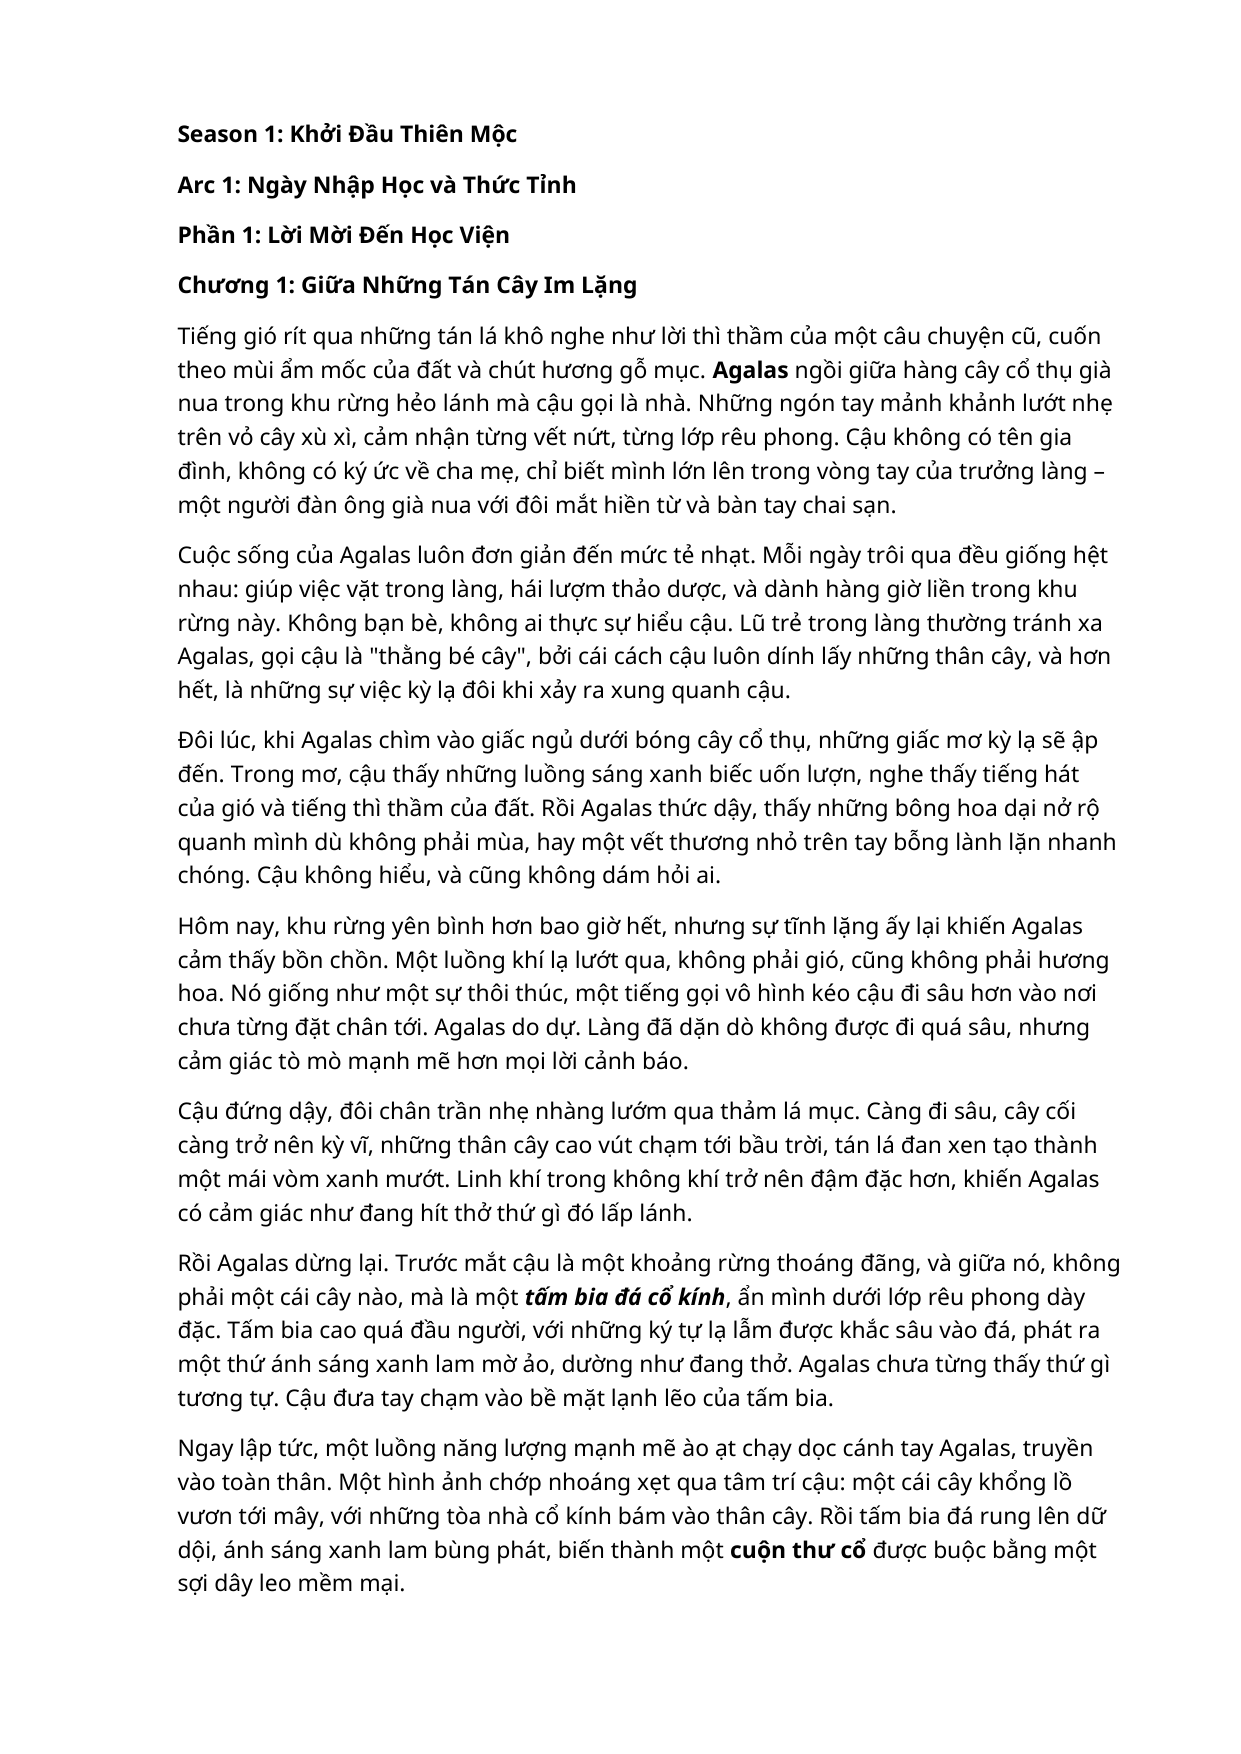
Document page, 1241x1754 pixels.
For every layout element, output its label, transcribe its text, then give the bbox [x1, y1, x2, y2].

text Ngay lập tức, một luồng năng lượng mạnh mẽ ào ạt chạy dọc cánh tay Agalas, truyền vào toàn thân. Một hình ảnh chớp nhoáng xẹt qua tâm trí cậu: một cái cây khổng lồ vươn tới mây, với những tòa nhà cổ kính bám vào thân cây. Rồi tấm bia đá rung lên dữ dội, ánh sáng xanh lam bùng phát, biến thành một cuộn thư cổ được buộc bằng một sợi dây leo mềm mại. [177, 1432, 1122, 1598]
text Cuộc sống của Agalas luôn đơn giản đến mức tẻ nhạt. Mỗi ngày trôi qua đều giống hệt nhau: giúp việc vặt trong làng, hái lượm thảo dược, và dành hàng giờ liền trong khu rừng này. Không bạn bè, không ai thực sự hiểu cậu. Lũ trẻ trong làng thường tránh xa Agalas, gọi cậu là "thằng bé cây", bởi cái cách cậu luôn dính lấy những thân cây, và hơn hết, là những sự việc kỳ lạ đôi khi xảy ra xung quanh cậu. [177, 539, 1122, 705]
text Season 1: Khởi Đầu Thiên Mộc [177, 118, 1122, 149]
text Cậu đứng dậy, đôi chân trần nhẹ nhàng lướm qua thảm lá mục. Càng đi sâu, cây cối càng trở nên kỳ vĩ, những thân cây cao vút chạm tới bầu trời, tán lá đan xen tạo thành một mái vòm xanh mướt. Linh khí trong không khí trở nên đậm đặc hơn, khiến Agalas có cảm giác như đang hít thở thứ gì đó lấp lánh. [177, 1095, 1122, 1228]
text Rồi Agalas dừng lại. Trước mắt cậu là một khoảng rừng thoáng đãng, và giữa nó, không phải một cái cây nào, mà là một tấm bia đá cổ kính, ẩn mình dưới lớp rêu phong dày đặc. Tấm bia cao quá đầu người, với những ký tự lạ lẫm được khắc sâu vào đá, phát ra một thứ ánh sáng xanh lam mờ ảo, dường như đang thở. Agalas chưa từng thấy thứ gì tương tự. Cậu đưa tay chạm vào bề mặt lạnh lẽo của tấm bia. [177, 1247, 1122, 1413]
text Phần 1: Lời Mời Đến Học Viện [177, 219, 1122, 250]
text Tiếng gió rít qua những tán lá khô nghe như lời thì thầm của một câu chuyện cũ, cuốn theo mùi ẩm mốc của đất và chút hương gỗ mục. Agalas ngồi giữa hàng cây cổ thụ già nua trong khu rừng hẻo lánh mà cậu gọi là nhà. Những ngón tay mảnh khảnh lướt nhẹ trên vỏ cây xù xì, cảm nhận từng vết nứt, từng lớp rêu phong. Cậu không có tên gia đình, không có ký ức về cha mẹ, chỉ biết mình lớn lên trong vòng tay của trưởng làng – một người đàn ông già nua với đôi mắt hiền từ và bàn tay chai sạn. [177, 320, 1122, 520]
text Arc 1: Ngày Nhập Học và Thức Tỉnh [177, 168, 1122, 200]
text Hôm nay, khu rừng yên bình hơn bao giờ hết, nhưng sự tĩnh lặng ấy lại khiến Agalas cảm thấy bồn chồn. Một luồng khí lạ lướt qua, không phải gió, cũng không phải hương hoa. Nó giống như một sự thôi thúc, một tiếng gọi vô hình kéo cậu đi sâu hơn vào nơi chưa từng đặt chân tới. Agalas do dự. Làng đã dặn dò không được đi quá sâu, nhưng cảm giác tò mò mạnh mẽ hơn mọi lời cảnh báo. [177, 910, 1122, 1076]
text Chương 1: Giữa Những Tán Cây Im Lặng [177, 269, 1122, 301]
text Đôi lúc, khi Agalas chìm vào giấc ngủ dưới bóng cây cổ thụ, những giấc mơ kỳ lạ sẽ ập đến. Trong mơ, cậu thấy những luồng sáng xanh biếc uốn lượn, nghe thấy tiếng hát của gió và tiếng thì thầm của đất. Rồi Agalas thức dậy, thấy những bông hoa dại nở rộ quanh mình dù không phải mùa, hay một vết thương nhỏ trên tay bỗng lành lặn nhanh chóng. Cậu không hiểu, và cũng không dám hỏi ai. [177, 724, 1122, 891]
